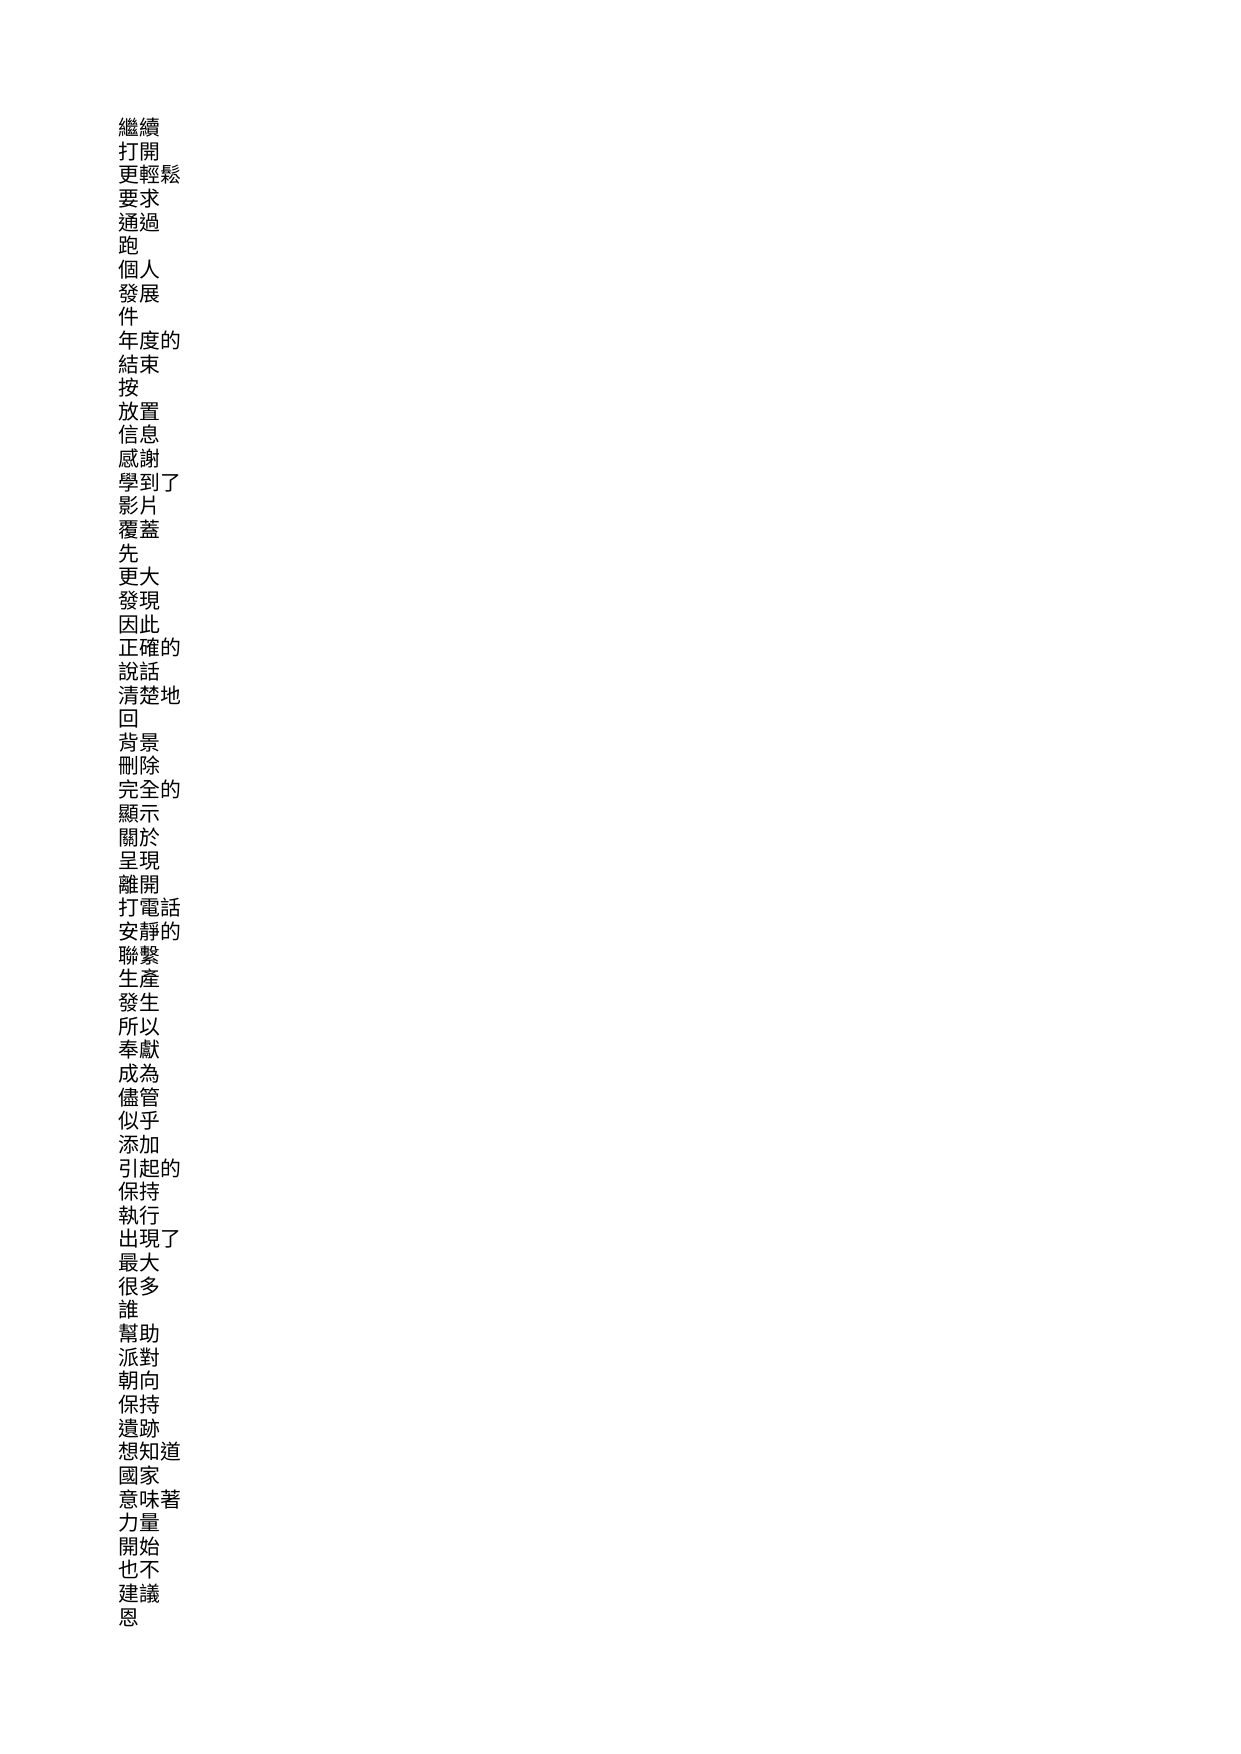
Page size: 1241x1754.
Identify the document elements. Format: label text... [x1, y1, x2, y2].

text 建議 [118, 1584, 1122, 1608]
text 儘管 [118, 1088, 1122, 1111]
text 國家 [118, 1466, 1122, 1489]
text 很多 [118, 1277, 1122, 1300]
text 通過 [118, 213, 1122, 236]
text 回 [118, 709, 1122, 733]
text 件 [118, 307, 1122, 331]
text 生產 [118, 969, 1122, 993]
text 發展 [118, 284, 1122, 307]
text 感謝 [118, 449, 1122, 473]
text 打開 [118, 142, 1122, 165]
text 力量 [118, 1513, 1122, 1537]
text 個人 [118, 260, 1122, 284]
text 所以 [118, 1017, 1122, 1040]
text 最大 [118, 1253, 1122, 1277]
text 安靜的 [118, 922, 1122, 946]
text 學到了 [118, 473, 1122, 496]
text 想知道 [118, 1442, 1122, 1466]
text 放置 [118, 402, 1122, 426]
text 奉獻 [118, 1040, 1122, 1064]
text 因此 [118, 615, 1122, 638]
text 完全的 [118, 780, 1122, 804]
text 更大 [118, 567, 1122, 591]
text 要求 [118, 189, 1122, 213]
text 開始 [118, 1537, 1122, 1561]
text 也不 [118, 1561, 1122, 1584]
text 遺跡 [118, 1419, 1122, 1442]
text 離開 [118, 875, 1122, 898]
text 聯繫 [118, 946, 1122, 969]
text 呈現 [118, 851, 1122, 875]
text 似乎 [118, 1111, 1122, 1135]
text 發生 [118, 993, 1122, 1017]
text 關於 [118, 827, 1122, 851]
text 引起的 [118, 1158, 1122, 1182]
text 保持 [118, 1182, 1122, 1206]
text 恩 [118, 1608, 1122, 1631]
text 繼續 [118, 118, 1122, 142]
text 顯示 [118, 804, 1122, 827]
text 按 [118, 378, 1122, 402]
text 刪除 [118, 757, 1122, 780]
text 跑 [118, 236, 1122, 260]
text 幫助 [118, 1324, 1122, 1348]
text 結束 [118, 354, 1122, 378]
text 年度的 [118, 331, 1122, 354]
text 信息 [118, 426, 1122, 449]
text 更輕鬆 [118, 165, 1122, 189]
text 意味著 [118, 1489, 1122, 1513]
text 先 [118, 544, 1122, 567]
text 背景 [118, 733, 1122, 757]
text 出現了 [118, 1229, 1122, 1253]
text 添加 [118, 1135, 1122, 1158]
text 影片 [118, 496, 1122, 520]
text 覆蓋 [118, 520, 1122, 544]
text 說話 [118, 662, 1122, 686]
text 派對 [118, 1348, 1122, 1371]
text 執行 [118, 1206, 1122, 1229]
text 正確的 [118, 638, 1122, 662]
text 誰 [118, 1300, 1122, 1324]
text 打電話 [118, 898, 1122, 922]
text 發現 [118, 591, 1122, 615]
text 清楚地 [118, 686, 1122, 709]
text 朝向 [118, 1371, 1122, 1395]
text 保持 [118, 1395, 1122, 1419]
text 成為 [118, 1064, 1122, 1088]
